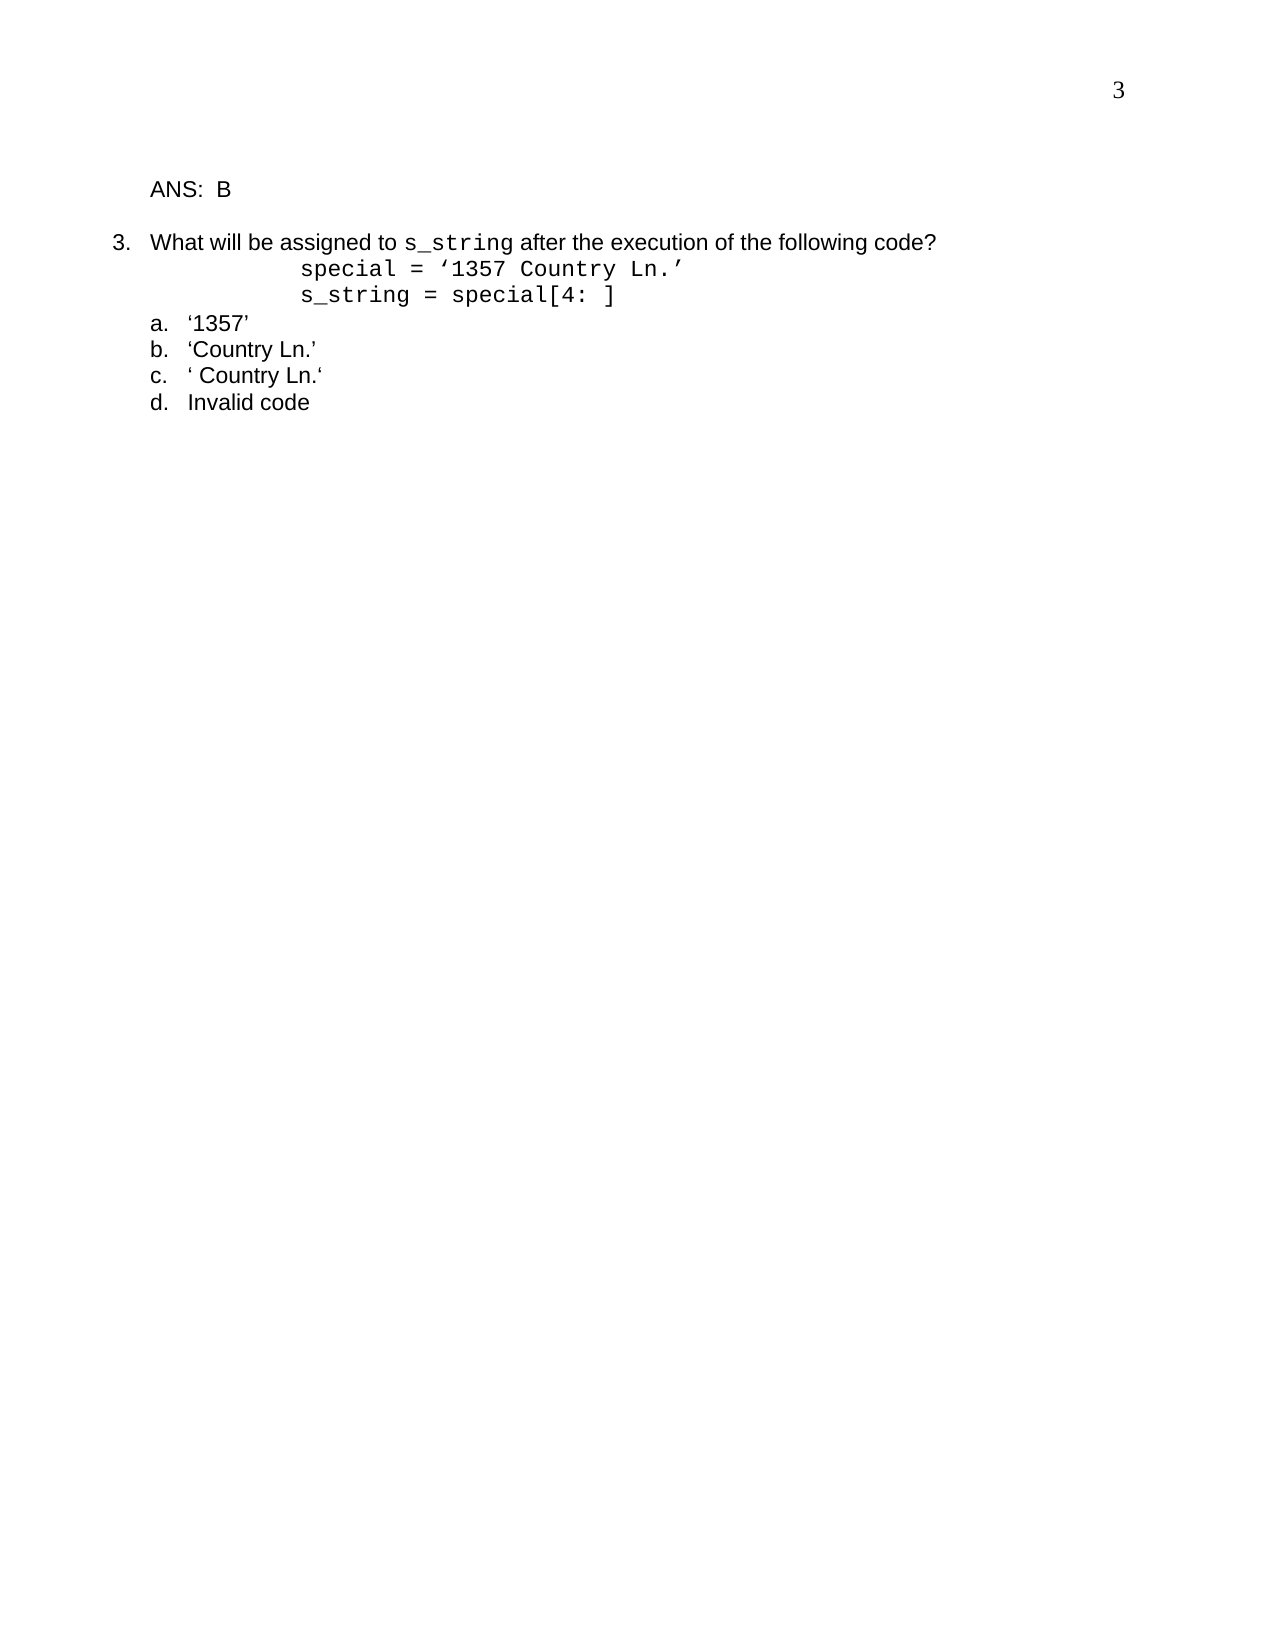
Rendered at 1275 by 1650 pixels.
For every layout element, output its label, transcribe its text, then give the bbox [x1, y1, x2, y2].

text s_string = special[4: ] [84, 283, 1125, 309]
table_cell b. [145, 336, 183, 362]
text 3. What will be assigned to s_string after the execution of the following code? [84, 229, 1125, 258]
table_cell ‘Country Ln.’ [183, 336, 1027, 362]
text special = ‘1357 Country Ln.’ [84, 258, 1125, 283]
table_header a. [145, 310, 183, 336]
table_cell d. [145, 389, 183, 415]
table_cell ‘ Country Ln.‘ [183, 362, 1027, 388]
table_cell c. [145, 362, 183, 388]
text ANS: B [150, 176, 1125, 203]
table_cell Invalid code [183, 389, 1027, 415]
table_header ‘1357’ [183, 310, 1027, 336]
